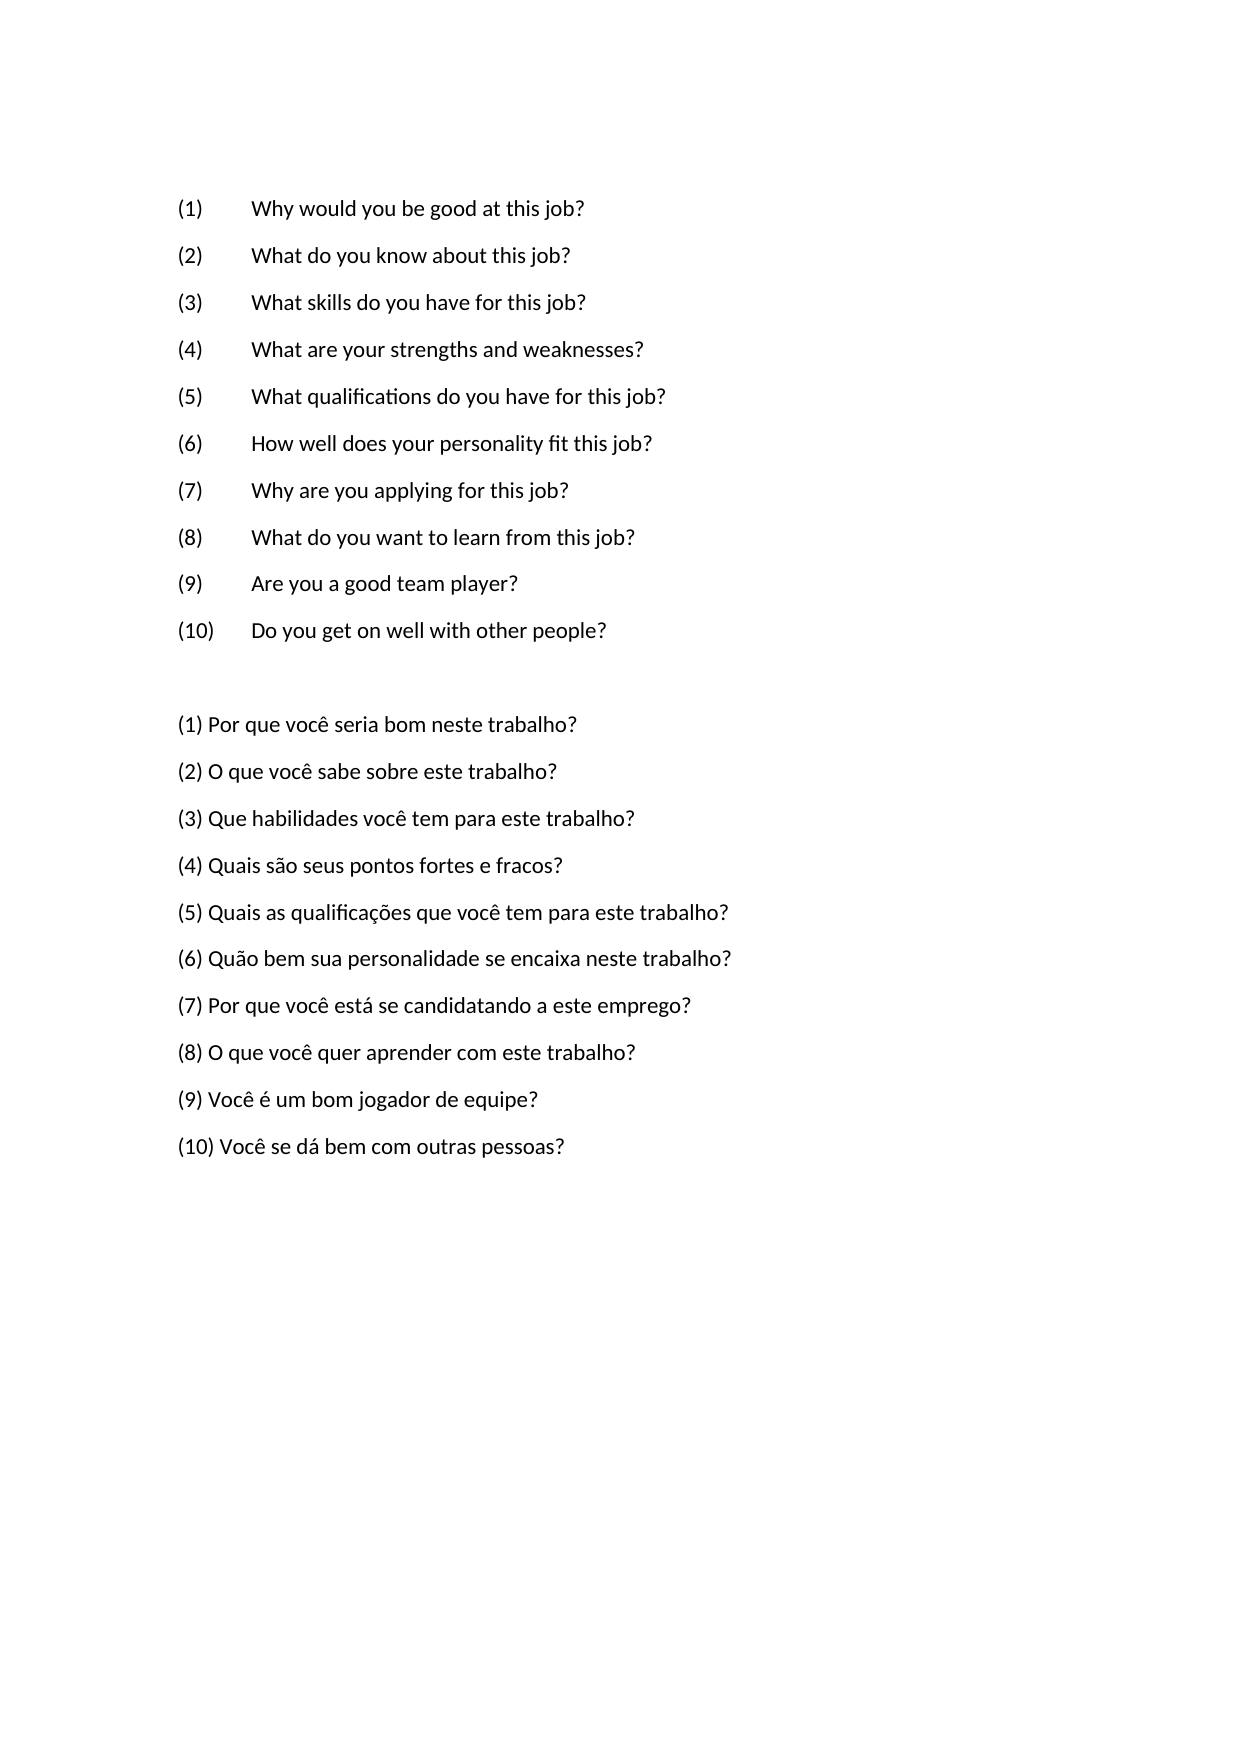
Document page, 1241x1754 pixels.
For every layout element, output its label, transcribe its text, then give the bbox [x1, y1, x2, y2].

text (9) Are you a good team player? [177, 569, 1063, 597]
text (4) What are your strengths and weaknesses? [177, 335, 1063, 363]
text (7) Por que você está se candidatando a este emprego? [177, 991, 1063, 1019]
text (8) What do you want to learn from this job? [177, 523, 1063, 551]
text (3) What skills do you have for this job? [177, 288, 1063, 316]
text (9) Você é um bom jogador de equipe? [177, 1085, 1063, 1113]
text (6) Quão bem sua personalidade se encaixa neste trabalho? [177, 944, 1063, 972]
text (5) What qualifications do you have for this job? [177, 382, 1063, 410]
text (7) Why are you applying for this job? [177, 476, 1063, 504]
text (10) Do you get on well with other people? [177, 616, 1063, 644]
text (2) O que você sabe sobre este trabalho? [177, 757, 1063, 785]
text (3) Que habilidades você tem para este trabalho? [177, 804, 1063, 832]
text (5) Quais as qualificações que você tem para este trabalho? [177, 898, 1063, 926]
text (1) Why would you be good at this job? [177, 194, 1063, 222]
text (1) Por que você seria bom neste trabalho? [177, 710, 1063, 738]
text (4) Quais são seus pontos fortes e fracos? [177, 851, 1063, 879]
text (2) What do you know about this job? [177, 241, 1063, 269]
text (6) How well does your personality fit this job? [177, 429, 1063, 457]
text (10) Você se dá bem com outras pessoas? [177, 1132, 1063, 1160]
text (8) O que você quer aprender com este trabalho? [177, 1038, 1063, 1066]
